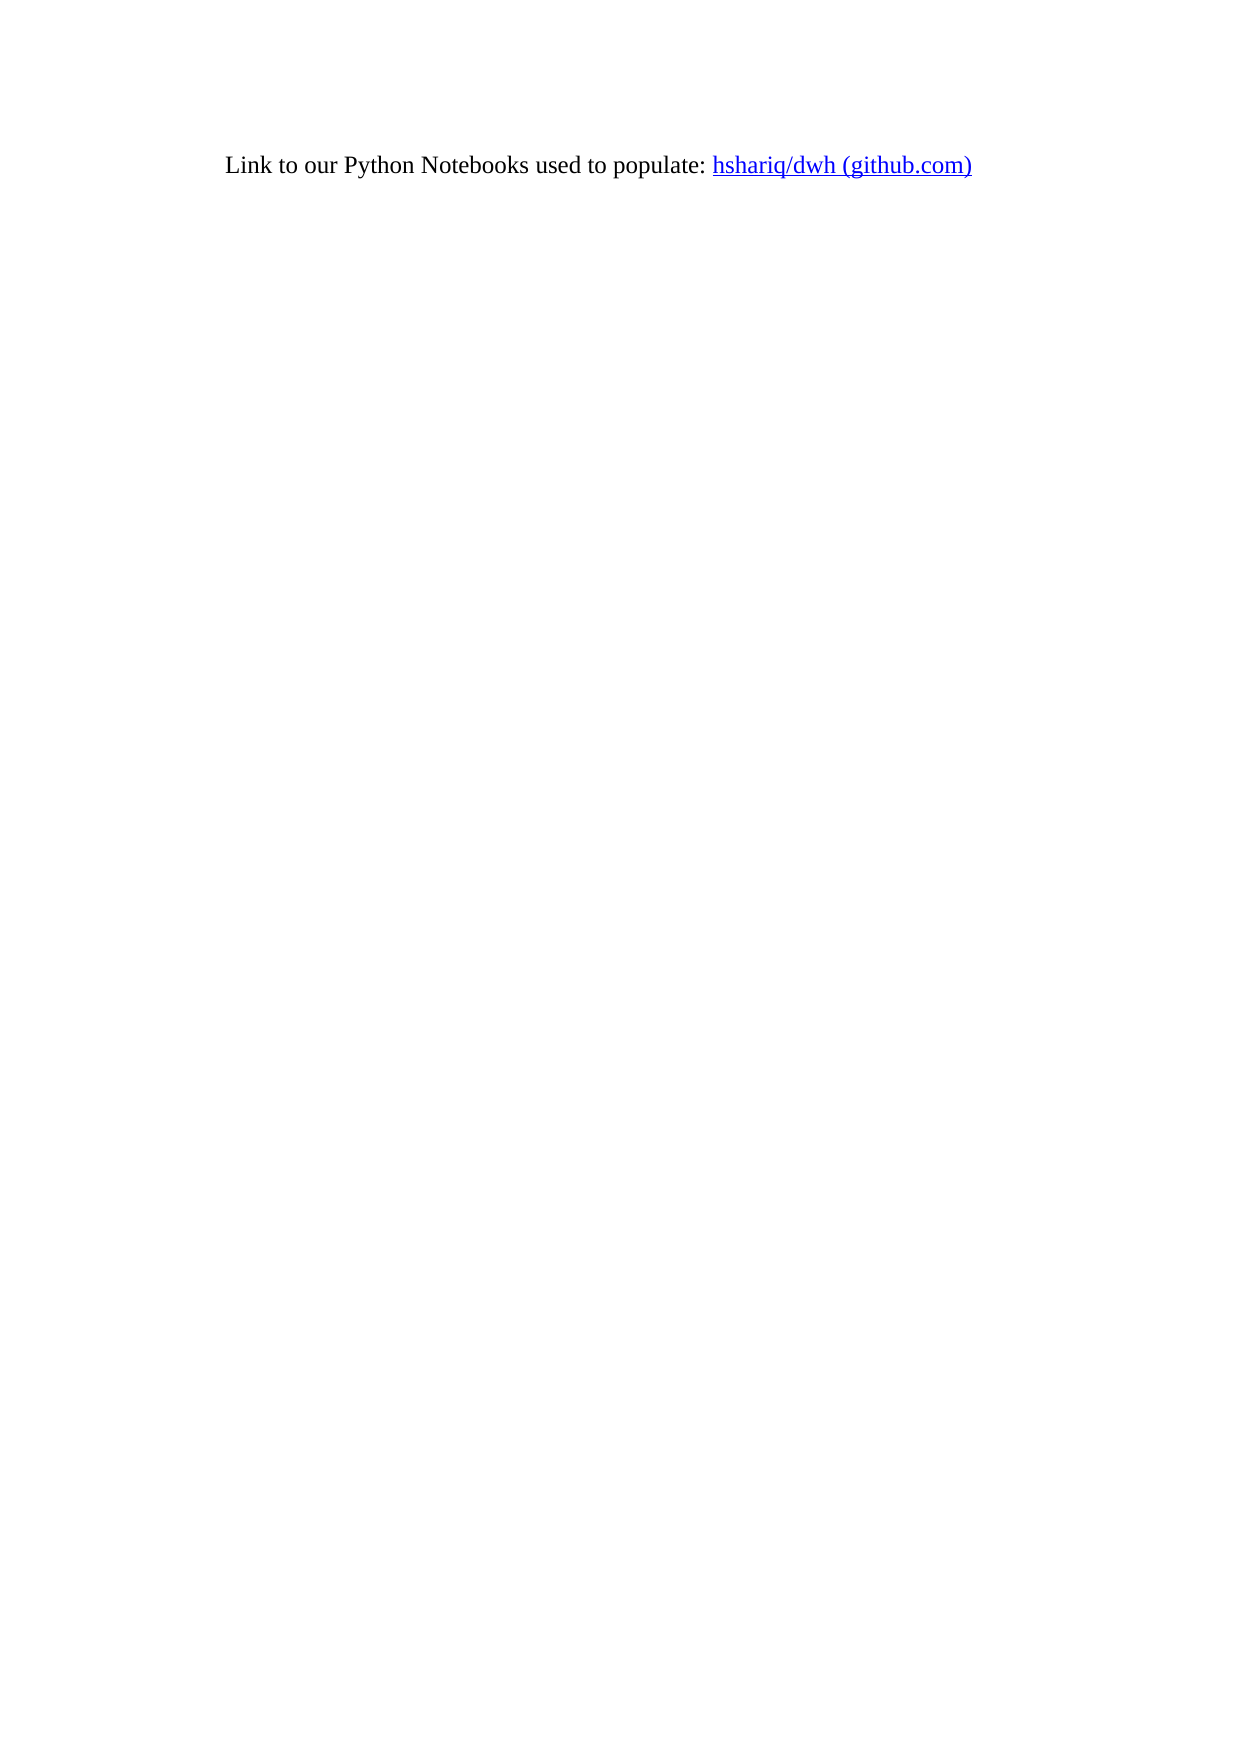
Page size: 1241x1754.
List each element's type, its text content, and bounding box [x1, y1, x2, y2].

text Link to our Python Notebooks used to populate: hshariq/dwh (github.com) [225, 150, 1090, 179]
